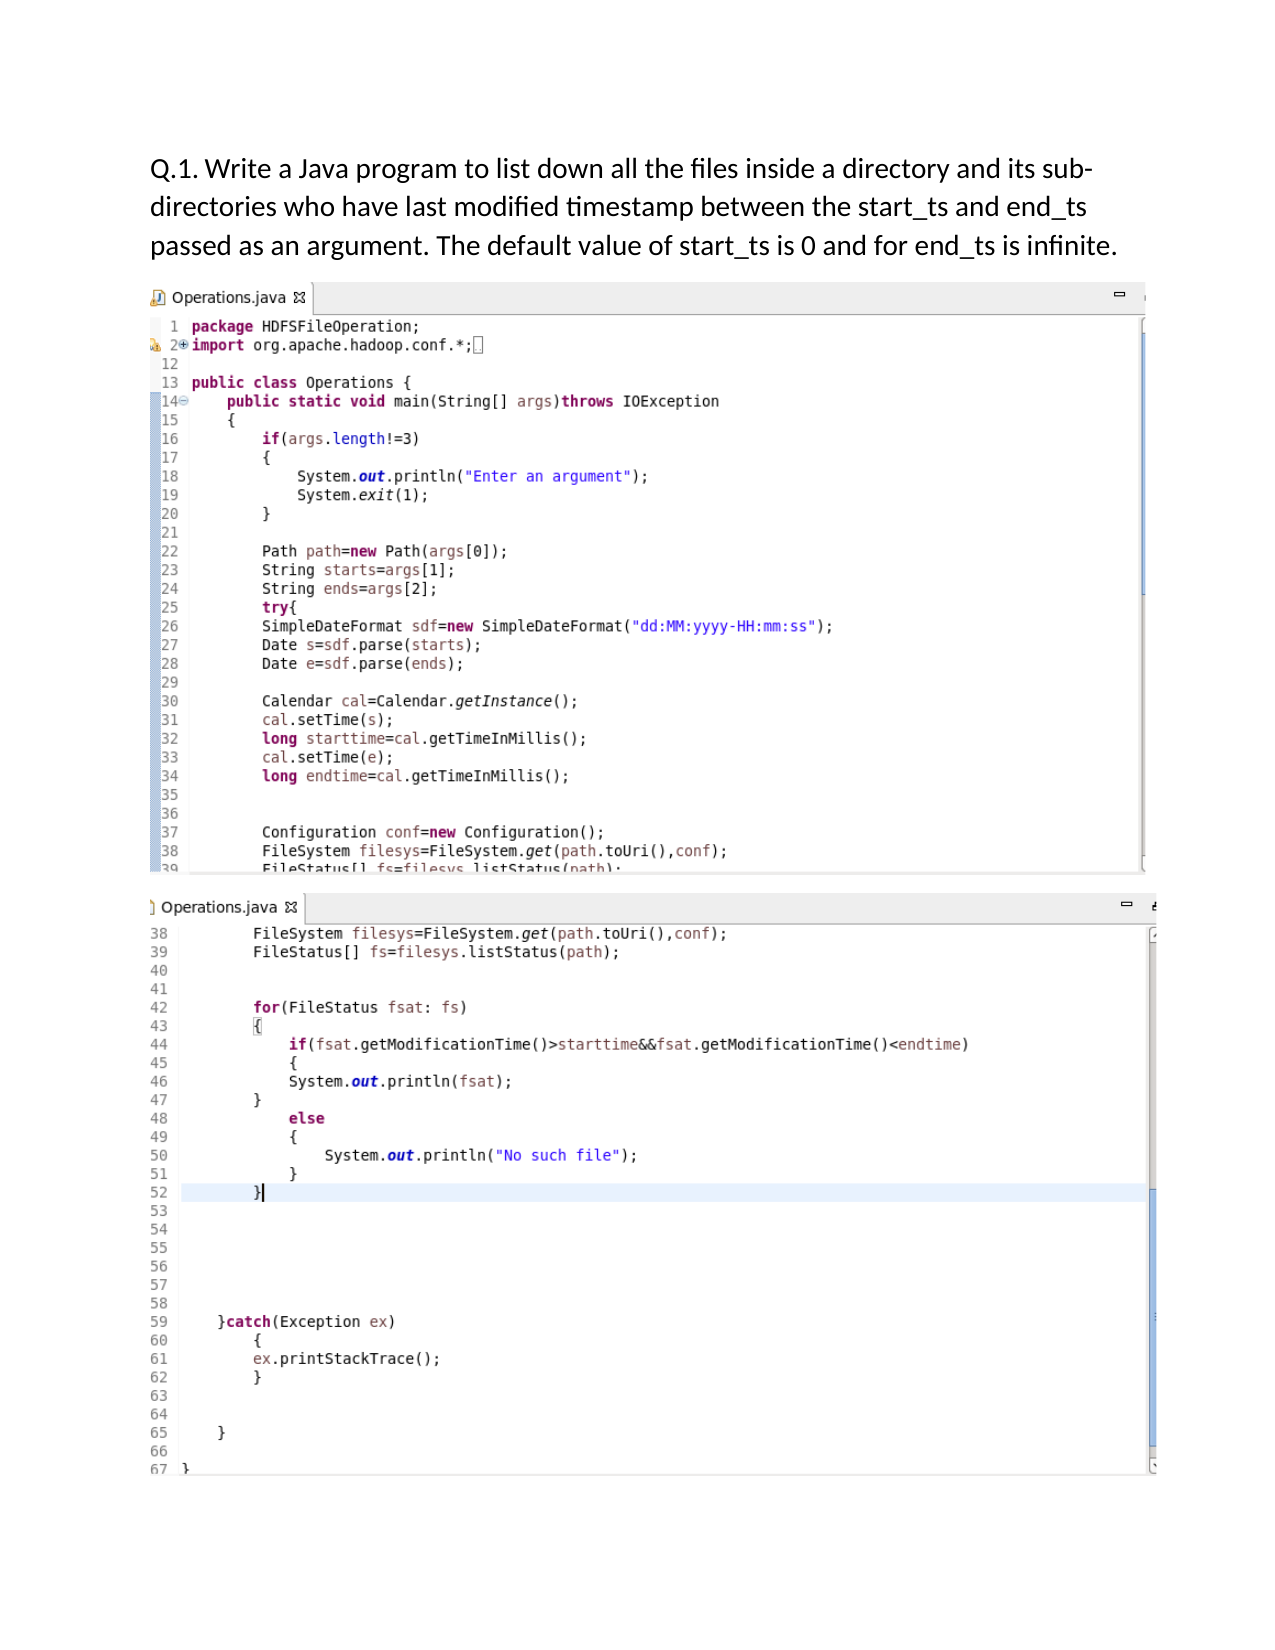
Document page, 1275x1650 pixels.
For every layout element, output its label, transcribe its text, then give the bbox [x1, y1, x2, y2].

text Q.1. Write a Java program to list down all the files inside a directory and its sub-directories who have last modified timestamp between the start_ts and end_ts passed as an argument. The default value of start_ts is 0 and for end_ts is infinite. [150, 150, 1125, 262]
picture [150, 282, 1146, 875]
picture [150, 893, 1157, 1476]
